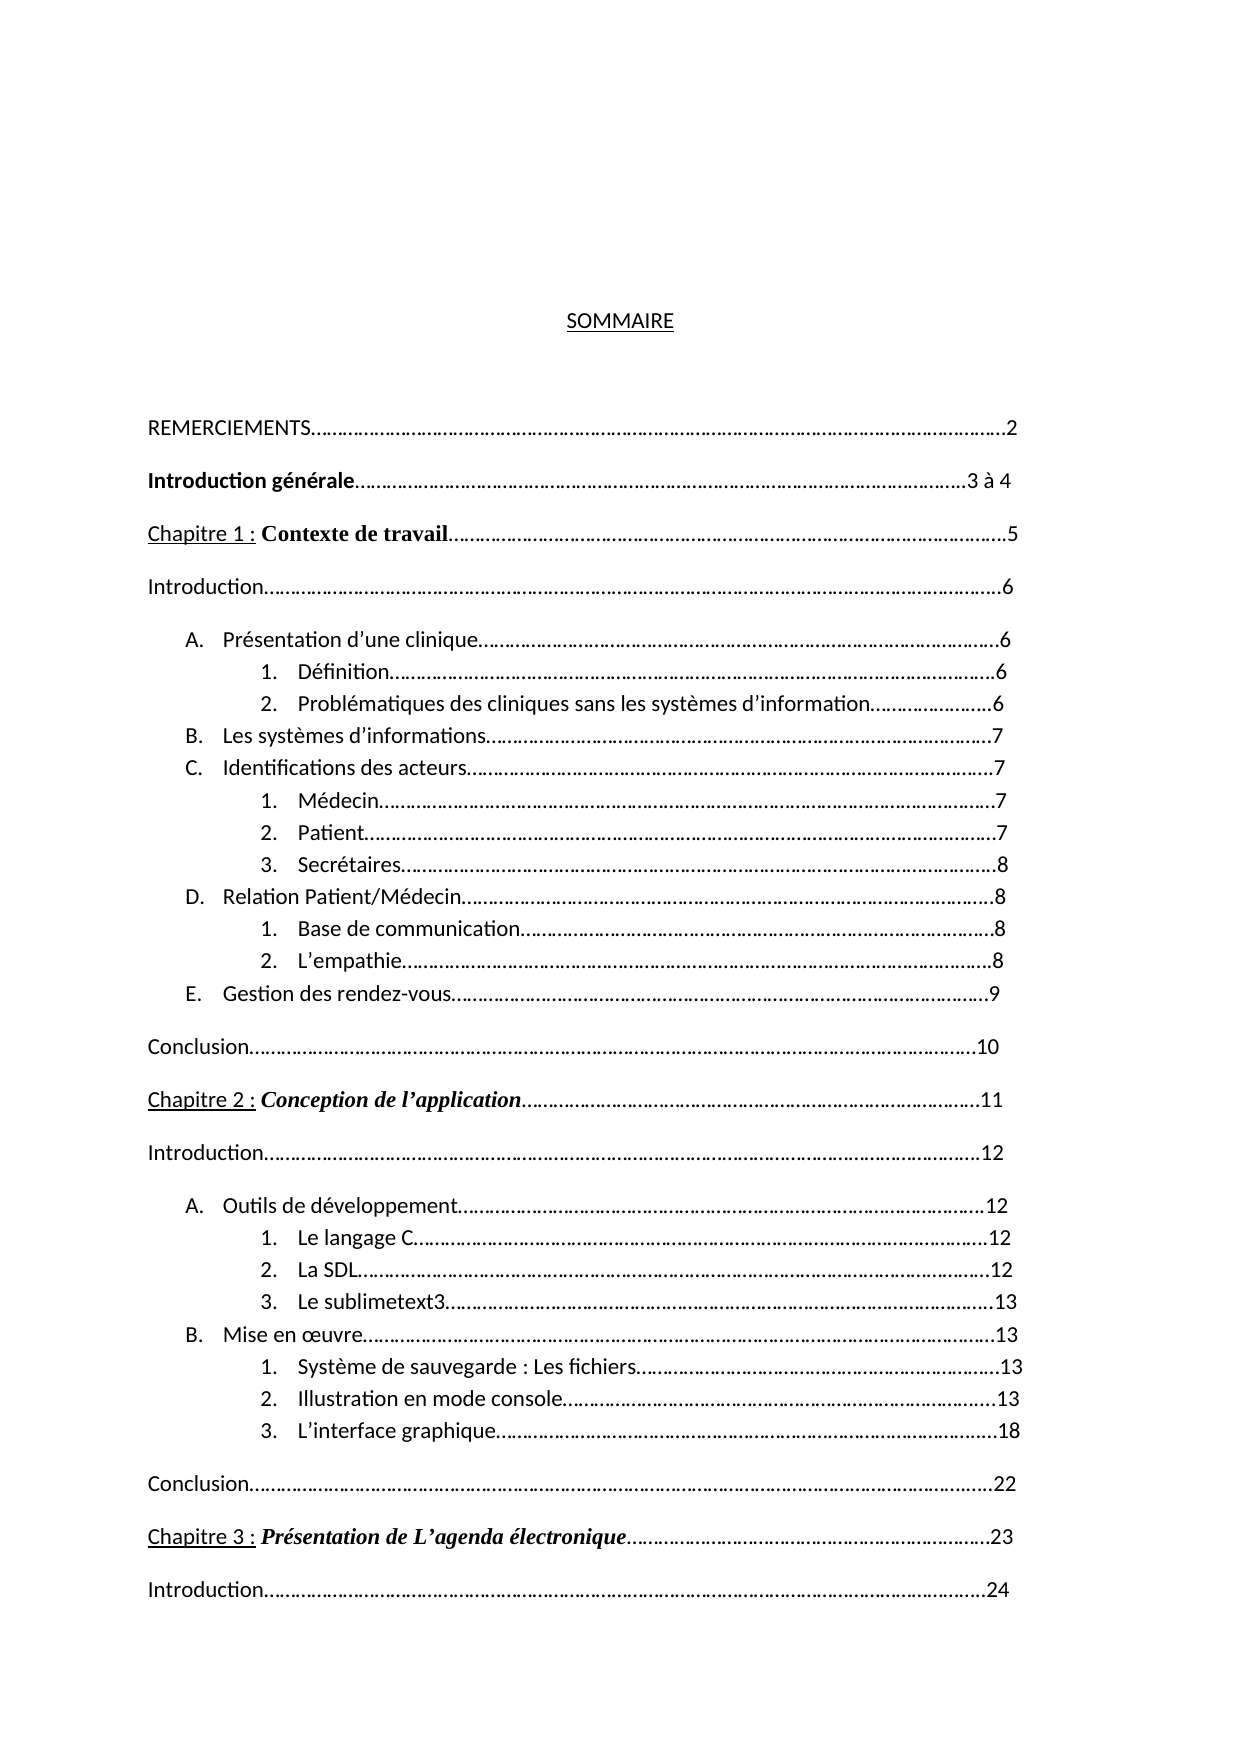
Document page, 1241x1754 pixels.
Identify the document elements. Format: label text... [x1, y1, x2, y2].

text Chapitre 2 : Conception de l’application……………………………………………………………………………11 [148, 1085, 1093, 1113]
text Chapitre 1 : Contexte de travail…………………………………………………………………………………………….5 [148, 519, 1093, 547]
text Chapitre 3 : Présentation de L’agenda électronique……………………………………………………………23 [148, 1522, 1093, 1550]
list La SDL…………………………………………………………………………………………………………12 [260, 1255, 1093, 1283]
list Identifications des acteurs……………………………………………………………………………………….7 [185, 753, 1093, 782]
list Gestion des rendez-vous…………………………………………………………………………………………9 [185, 979, 1093, 1007]
text Introduction…………………………………………………………………………………………………………………………..6 [148, 572, 1093, 600]
text Conclusion……………………………………………………………………………………………………………………….…..22 [148, 1469, 1093, 1497]
list L’empathie………………………………………………………………………………………………….8 [260, 947, 1093, 975]
list Outils de développement……………………………………………………………………………………….12 [185, 1191, 1093, 1219]
list Problématiques des cliniques sans les systèmes d’information…………………..6 [260, 689, 1093, 717]
list Secrétaires…………………………………………………………………………………………………..8 [260, 850, 1093, 878]
list Médecin………………………………………………………………………………………………………7 [260, 786, 1093, 814]
text REMERCIEMENTS……………………………………………………………………………………………………………………2 [148, 413, 1093, 441]
text Introduction générale……………………………………………………………………………………………………..3 à 4 [148, 466, 1093, 494]
list L’interface graphique………………………………………………………………………………..…18 [260, 1416, 1093, 1444]
list Présentation d’une clinique………………………………………………………………………………………6 [185, 625, 1093, 653]
text Conclusion…………………………………………………………………………………………………………………………10 [148, 1032, 1093, 1060]
text SOMMAIRE [148, 307, 1093, 335]
list Illustration en mode console……………………………………………………………………....13 [260, 1384, 1093, 1412]
list Base de communication………………………………………………………………………………8 [260, 914, 1093, 942]
list Patient…………………………………………………………………………………………………………7 [260, 818, 1093, 846]
list Les systèmes d’informations……………………………………………………………………………………7 [185, 721, 1093, 749]
text Introduction………………………………………………………………………………………………………………………..24 [148, 1575, 1093, 1603]
list Définition…………………………………………………………………………………………………….6 [260, 657, 1093, 685]
list Mise en œuvre…………………………………………………………………………………………………………13 [185, 1320, 1093, 1348]
text Introduction……………………………………………………………………………………………………………………….12 [148, 1138, 1093, 1166]
list Le sublimetext3…………………………………………………………………………………………..13 [260, 1287, 1093, 1316]
list Relation Patient/Médecin………………………………………………………………………………………..8 [185, 882, 1093, 910]
list Système de sauvegarde : Les fichiers……………………………………………………………13 [260, 1352, 1093, 1380]
list Le langage C……………………………………………………………………………………………….12 [260, 1223, 1093, 1251]
